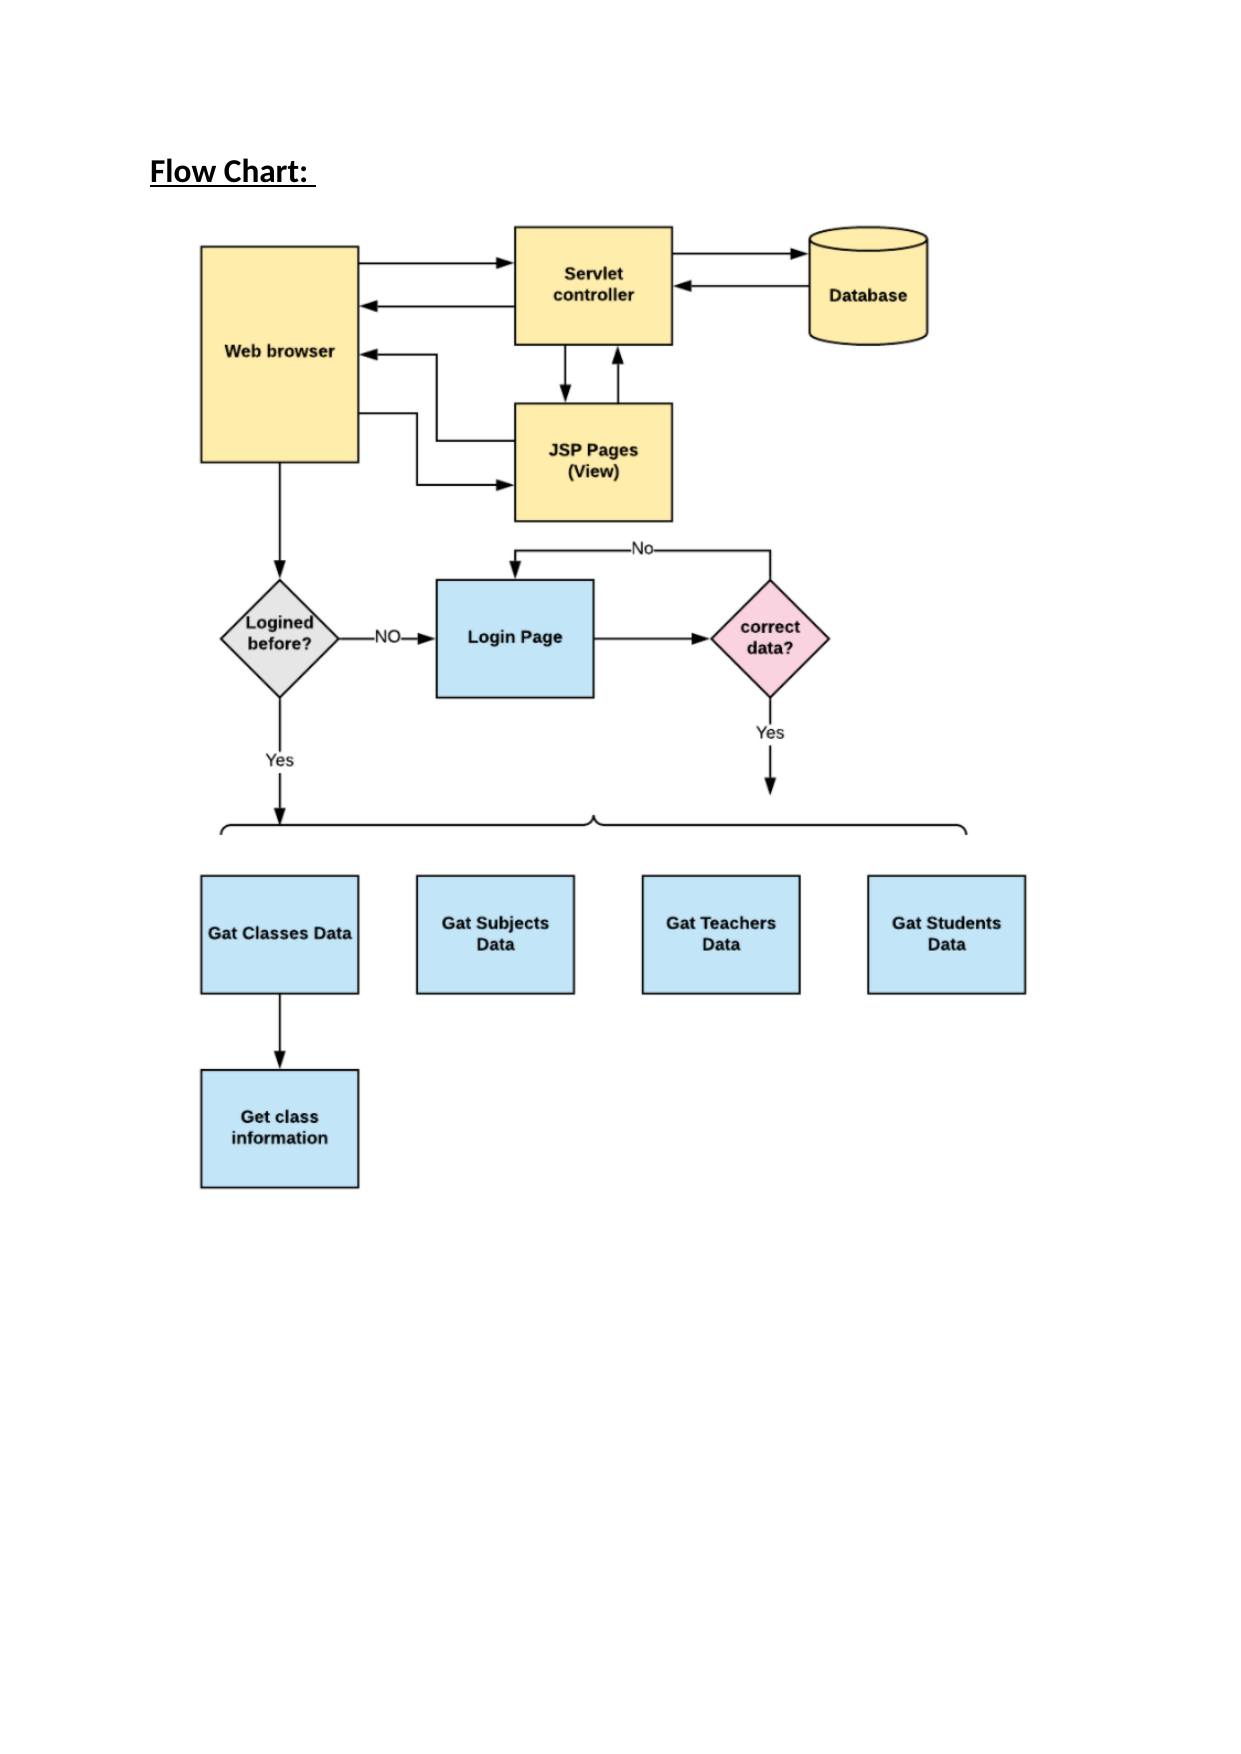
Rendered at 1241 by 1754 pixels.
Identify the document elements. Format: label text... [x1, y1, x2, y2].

picture [150, 209, 1091, 1218]
text Flow Chart: [150, 150, 1090, 191]
